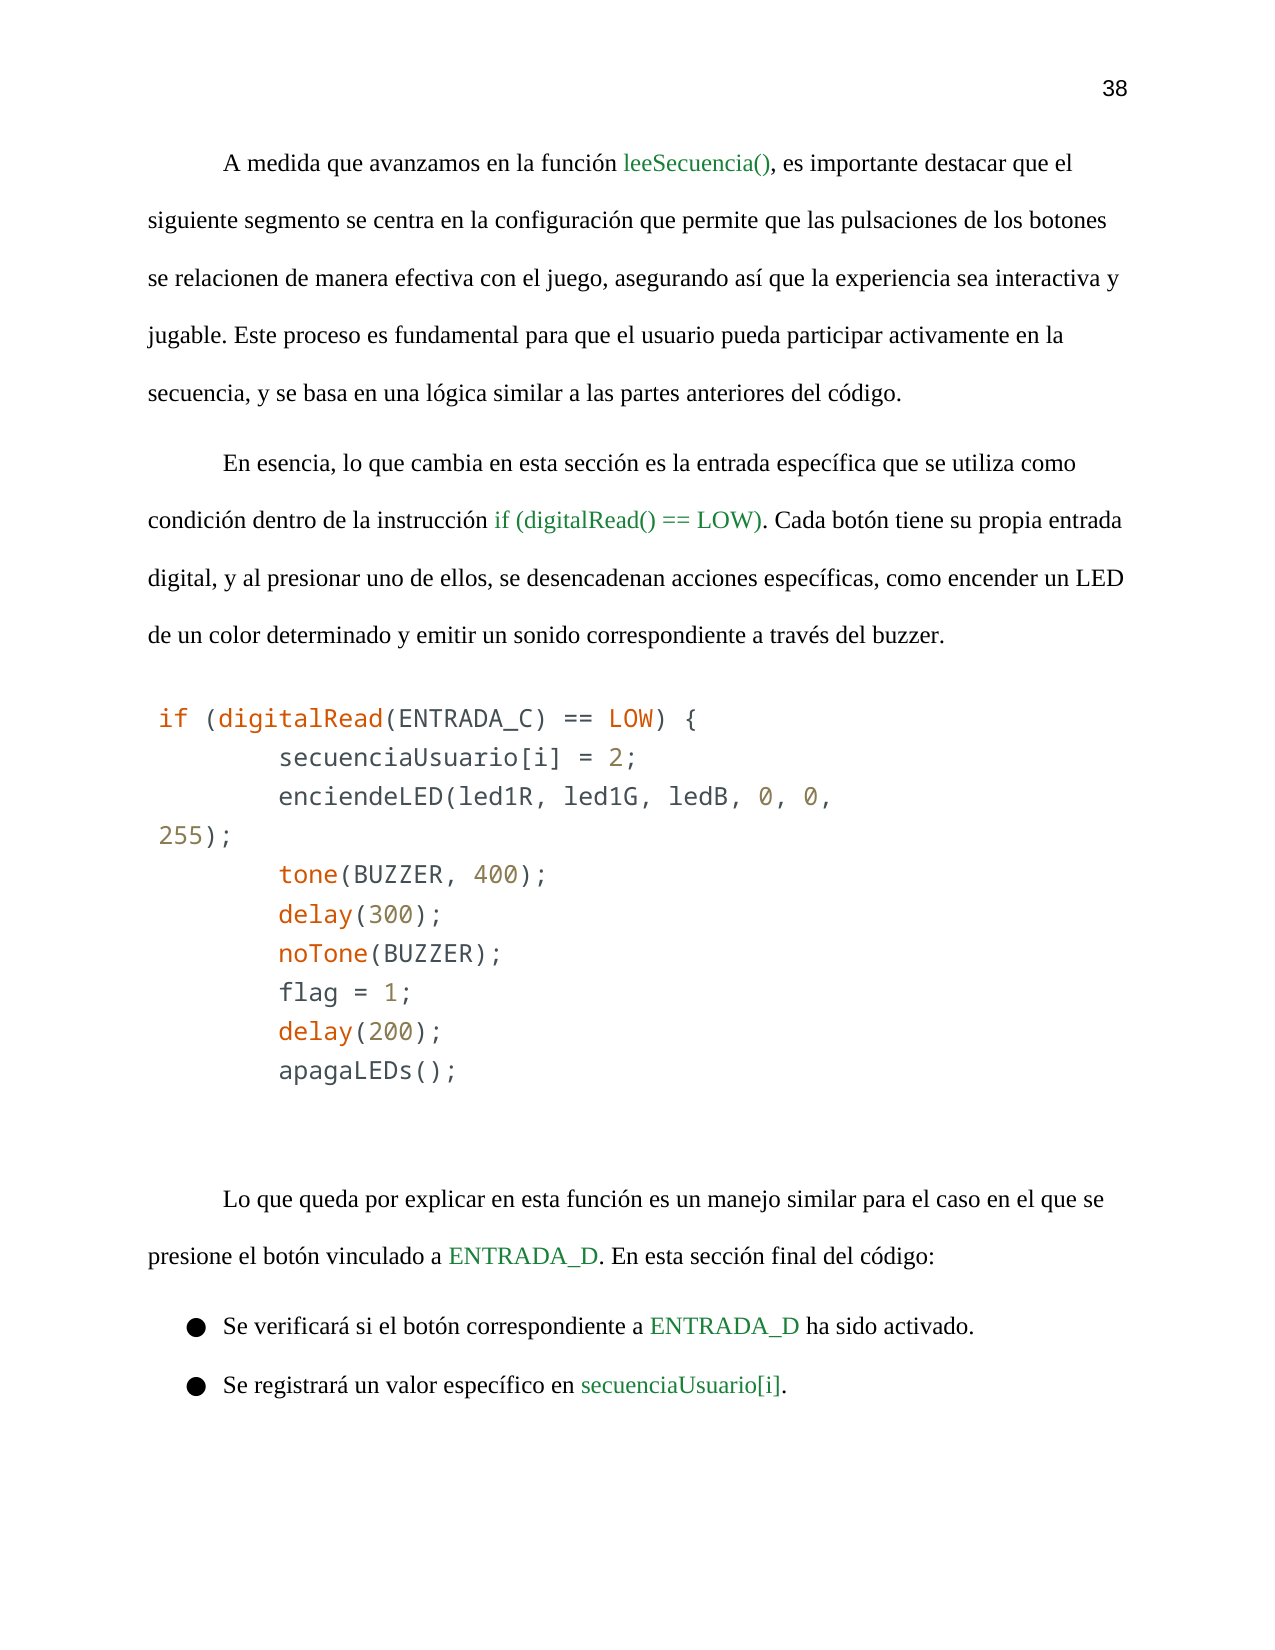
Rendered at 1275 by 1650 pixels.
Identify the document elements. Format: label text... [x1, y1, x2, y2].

text A medida que avanzamos en la función leeSecuencia(), es importante destacar que el siguiente segmento se centra en la configuración que permite que las pulsaciones de los botones se relacionen de manera efectiva con el juego, asegurando así que la experiencia sea interactiva y jugable. Este proceso es fundamental para que el usuario pueda participar activamente en la secuencia, y se basa en una lógica similar a las partes anteriores del código. [148, 148, 1127, 406]
list Se registrará un valor específico en secuenciaUsuario[i]. [185, 1370, 1127, 1399]
text En esencia, lo que cambia en esta sección es la entrada específica que se utiliza como condición dentro de la instrucción if (digitalRead() == LOW). Cada botón tiene su propia entrada digital, y al presionar uno de ellos, se desencadenan acciones específicas, como encender un LED de un color determinado y emitir un sonido correspondiente a través del buzzer. [148, 448, 1127, 649]
text Lo que queda por explicar en esta función es un manejo similar para el caso en el que se presione el botón vinculado a ENTRADA_D. En esta sección final del código: [148, 1184, 1127, 1270]
table_header if (digitalRead(ENTRADA_C) == LOW) { secuenciaUsuario[i] = 2; enciendeLED(led1R, led1G, ledB, 0, 0, 255); tone(BUZZER, 400); delay(300); noTone(BUZZER); flag = 1; delay(200); apagaLEDs(); [148, 690, 898, 1101]
list Se verificará si el botón correspondiente a ENTRADA_D ha sido activado. [185, 1311, 1127, 1341]
